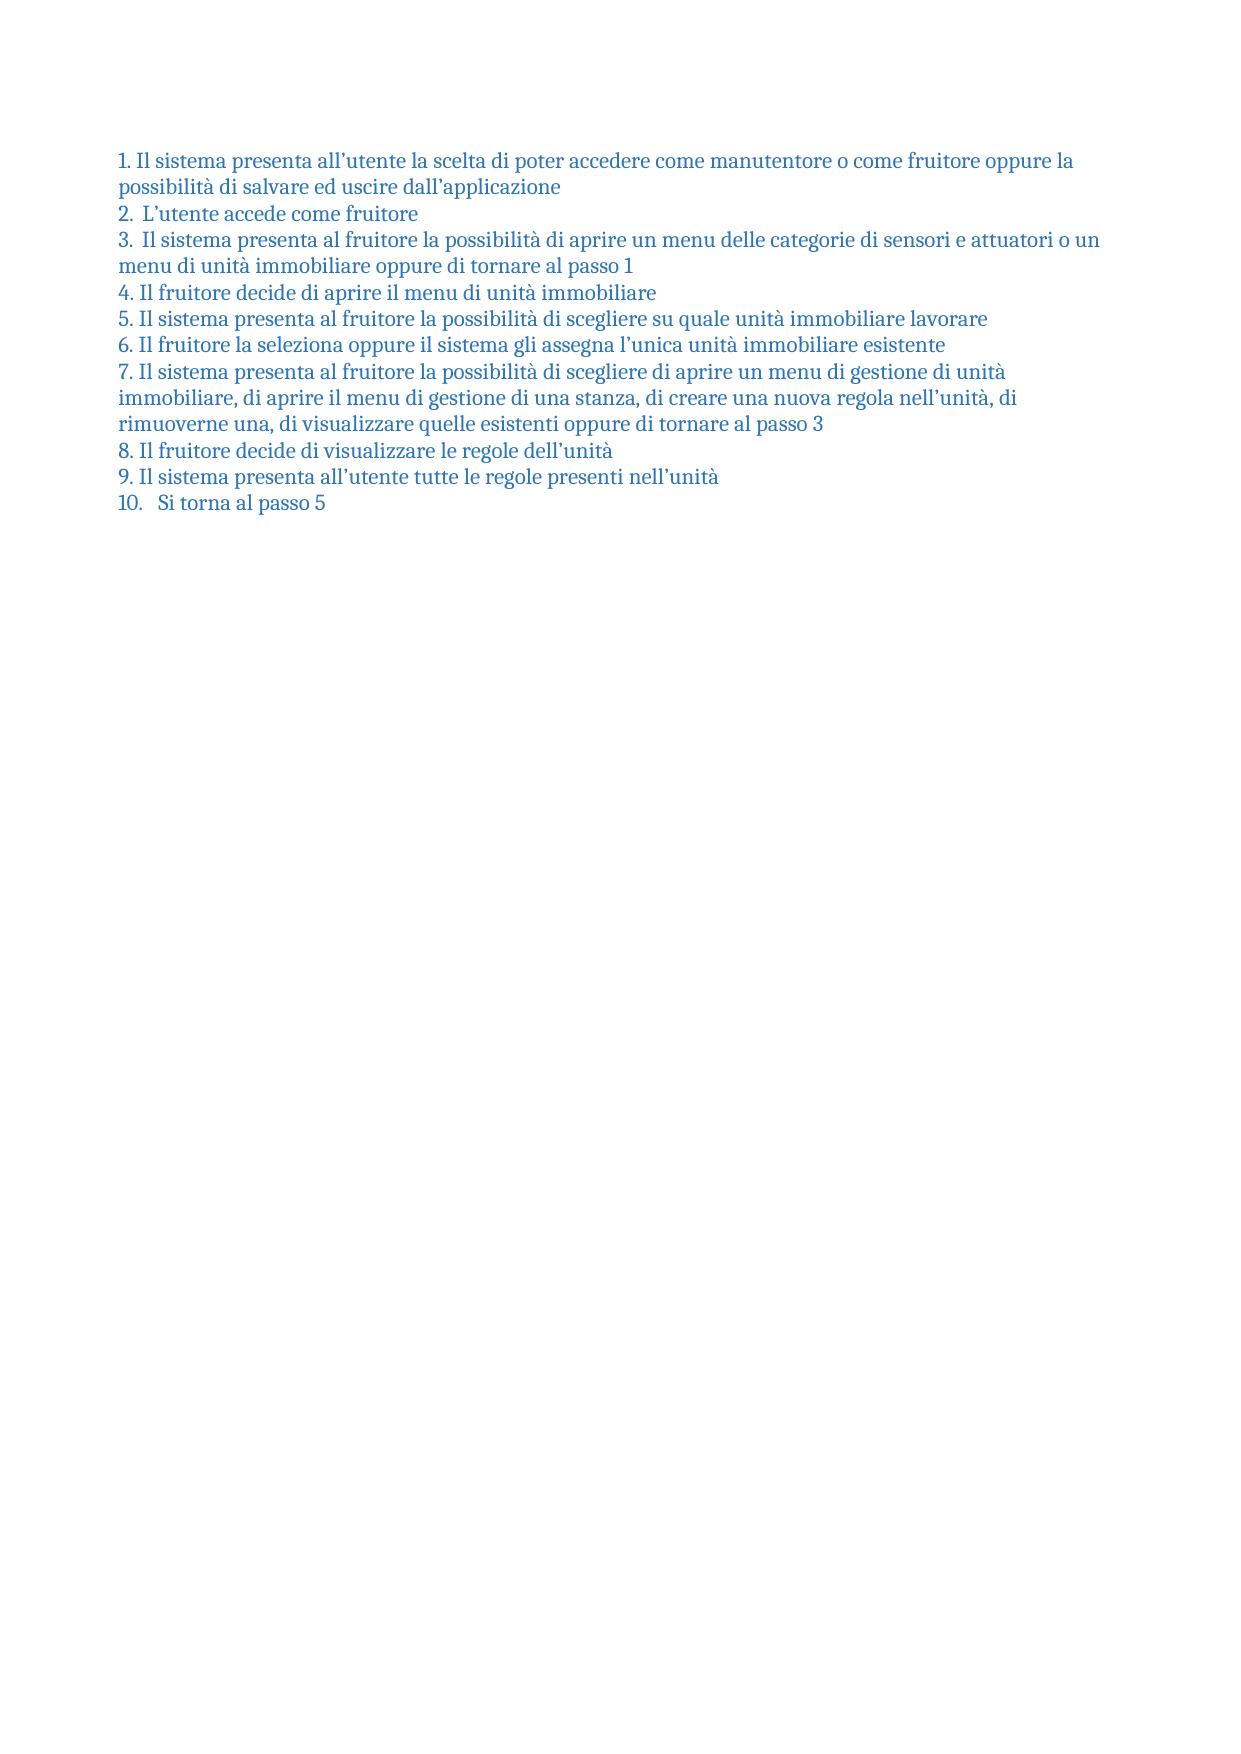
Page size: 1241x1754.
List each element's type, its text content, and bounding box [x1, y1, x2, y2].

text 10. Si torna al passo 5 [118, 490, 1122, 517]
text 8. Il fruitore decide di visualizzare le regole dell’unità [118, 437, 1122, 464]
text 9. Il sistema presenta all’utente tutte le regole presenti nell’unità [118, 464, 1122, 490]
text 4. Il fruitore decide di aprire il menu di unità immobiliare [118, 279, 1122, 306]
text 2. L’utente accede come fruitore [118, 200, 1122, 227]
text 6. Il fruitore la seleziona oppure il sistema gli assegna l’unica unità immobiliare esistente [118, 332, 1122, 358]
text 5. Il sistema presenta al fruitore la possibilità di scegliere su quale unità immobiliare lavorare [118, 306, 1122, 332]
text 1. Il sistema presenta all’utente la scelta di poter accedere come manutentore o come fruitore oppure la possibilità di salvare ed uscire dall’applicazione [118, 148, 1122, 200]
text 3. Il sistema presenta al fruitore la possibilità di aprire un menu delle categorie di sensori e attuatori o un menu di unità immobiliare oppure di tornare al passo 1 [118, 227, 1122, 279]
